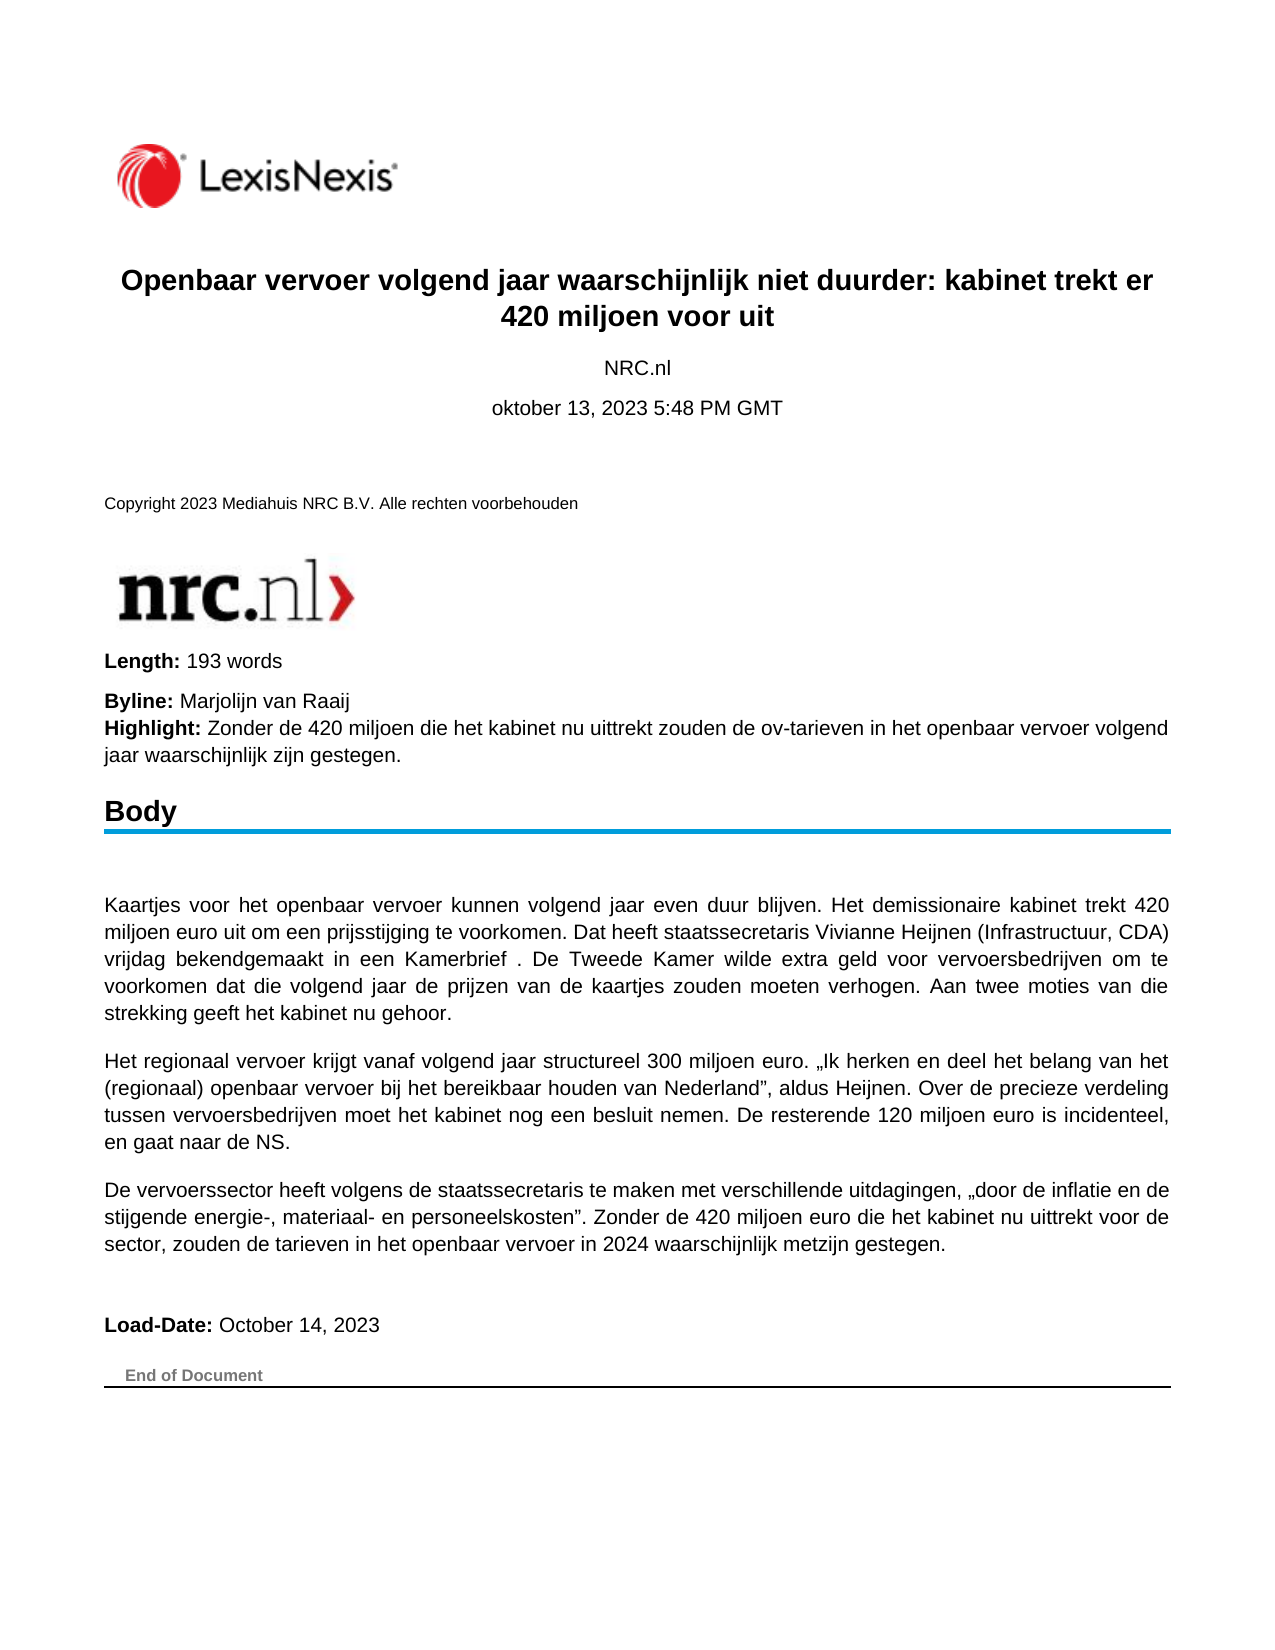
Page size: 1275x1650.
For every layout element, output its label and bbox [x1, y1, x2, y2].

picture [104, 553, 364, 634]
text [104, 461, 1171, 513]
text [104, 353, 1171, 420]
picture [104, 144, 412, 208]
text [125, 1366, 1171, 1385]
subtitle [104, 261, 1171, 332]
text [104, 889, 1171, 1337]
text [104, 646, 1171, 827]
